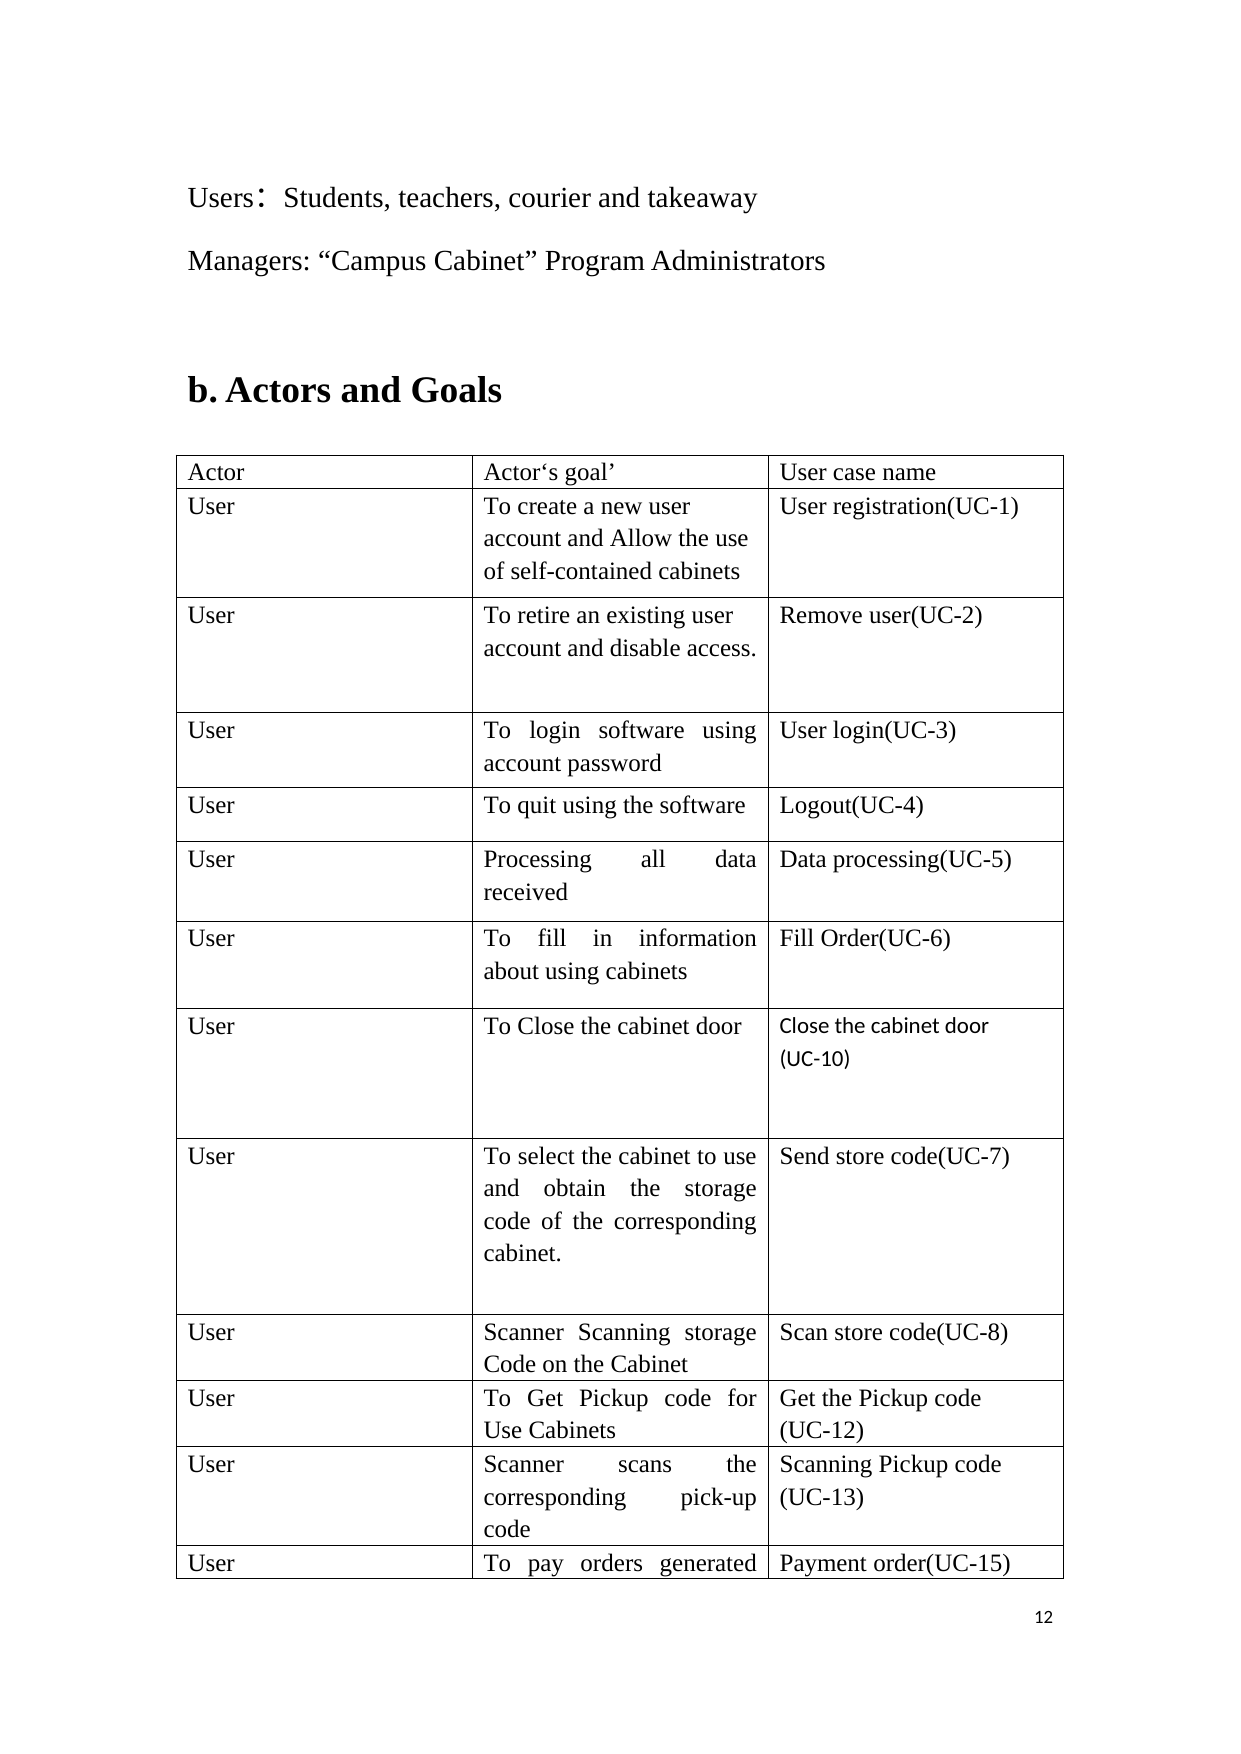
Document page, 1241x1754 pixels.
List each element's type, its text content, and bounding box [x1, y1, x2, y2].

table_cell Close the cabinet door (UC-10) [769, 1009, 1063, 1138]
table_header Actor [177, 456, 472, 488]
table_cell To create a new user account and Allow the use of self-contained cabinets [473, 489, 768, 597]
table_cell Scanning Pickup code (UC-13) [769, 1447, 1063, 1545]
table_cell To quit using the software [473, 788, 768, 841]
table_cell User [177, 1447, 472, 1545]
table_cell To retire an existing user account and disable access. [473, 598, 768, 712]
table_cell User [177, 1381, 472, 1446]
table_cell Remove user(UC-2) [769, 598, 1063, 712]
table_cell User [177, 842, 472, 921]
table_cell User [177, 788, 472, 841]
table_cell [769, 1546, 1063, 1578]
table_header Actor‘s goal’ [473, 456, 768, 488]
table_cell Scan store code(UC-8) [769, 1315, 1063, 1380]
table_cell Fill Order(UC-6) [769, 922, 1063, 1008]
table_cell To Close the cabinet door [473, 1009, 768, 1138]
table_cell User [177, 489, 472, 597]
text b. Actors and Goals [187, 357, 1053, 422]
table_cell Data processing(UC-5) [769, 842, 1063, 921]
table_cell To login software using account password [473, 713, 768, 787]
table_cell Processing all data received [473, 842, 768, 921]
table_cell Scanner scans the corresponding pick-up code [473, 1447, 768, 1545]
table_cell Get the Pickup code (UC-12) [769, 1381, 1063, 1446]
table_cell User registration(UC-1) [769, 489, 1063, 597]
table_cell User [177, 598, 472, 712]
table_header User case name [769, 456, 1063, 488]
table_cell To select the cabinet to use and obtain the storage code of the corresponding cabinet. [473, 1139, 768, 1314]
table_cell User [177, 1009, 472, 1138]
table_cell User [177, 1139, 472, 1314]
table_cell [473, 1546, 768, 1578]
table_cell Scanner Scanning storage Code on the Cabinet [473, 1315, 768, 1380]
table_cell Logout(UC-4) [769, 788, 1063, 841]
table_cell Send store code(UC-7) [769, 1139, 1063, 1314]
table_cell User [177, 713, 472, 787]
table_cell User login(UC-3) [769, 713, 1063, 787]
table_cell User [177, 1546, 472, 1578]
table_cell User [177, 1315, 472, 1380]
table_cell To fill in information about using cabinets [473, 922, 768, 1008]
table_cell To Get Pickup code for Use Cabinets [473, 1381, 768, 1446]
text Users：Students, teachers, courier and takeaway [187, 162, 1053, 227]
table_cell User [177, 922, 472, 1008]
text Managers: “Campus Cabinet” Program Administrators [187, 227, 1053, 292]
